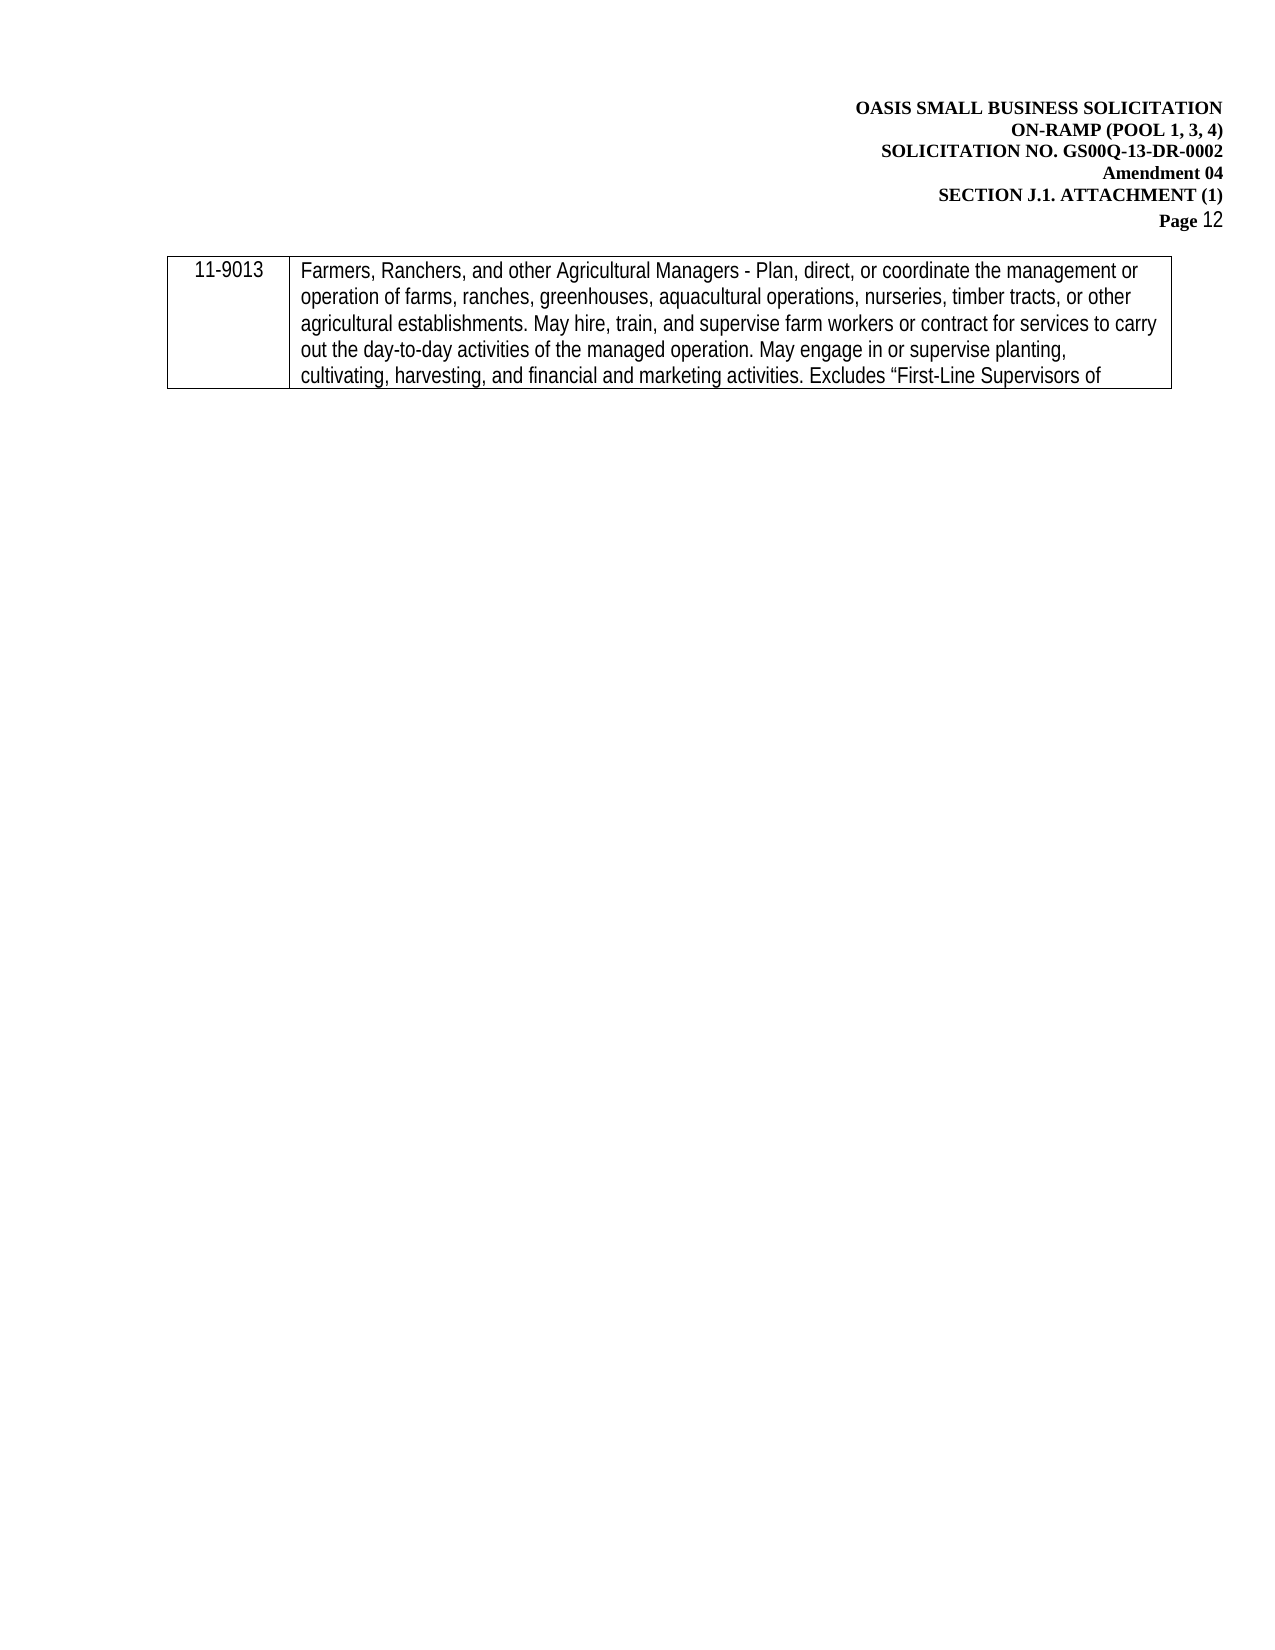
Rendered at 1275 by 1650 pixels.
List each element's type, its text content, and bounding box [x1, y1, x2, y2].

table_cell 11-9013 [168, 257, 289, 388]
table_cell Farmers, Ranchers, and other Agricultural Managers - Plan, direct, or coordinate the management or operation of farms, ranches, greenhouses, aquacultural operations, nurseries, timber tracts, or other agricultural establishments. May hire, train, and supervise farm workers or contract for services to carry out the day-to-day activities of the managed operation. May engage in or supervise planting, cultivating, harvesting, and financial and marketing activities. Excludes “First-Line Supervisors of [290, 257, 1171, 388]
